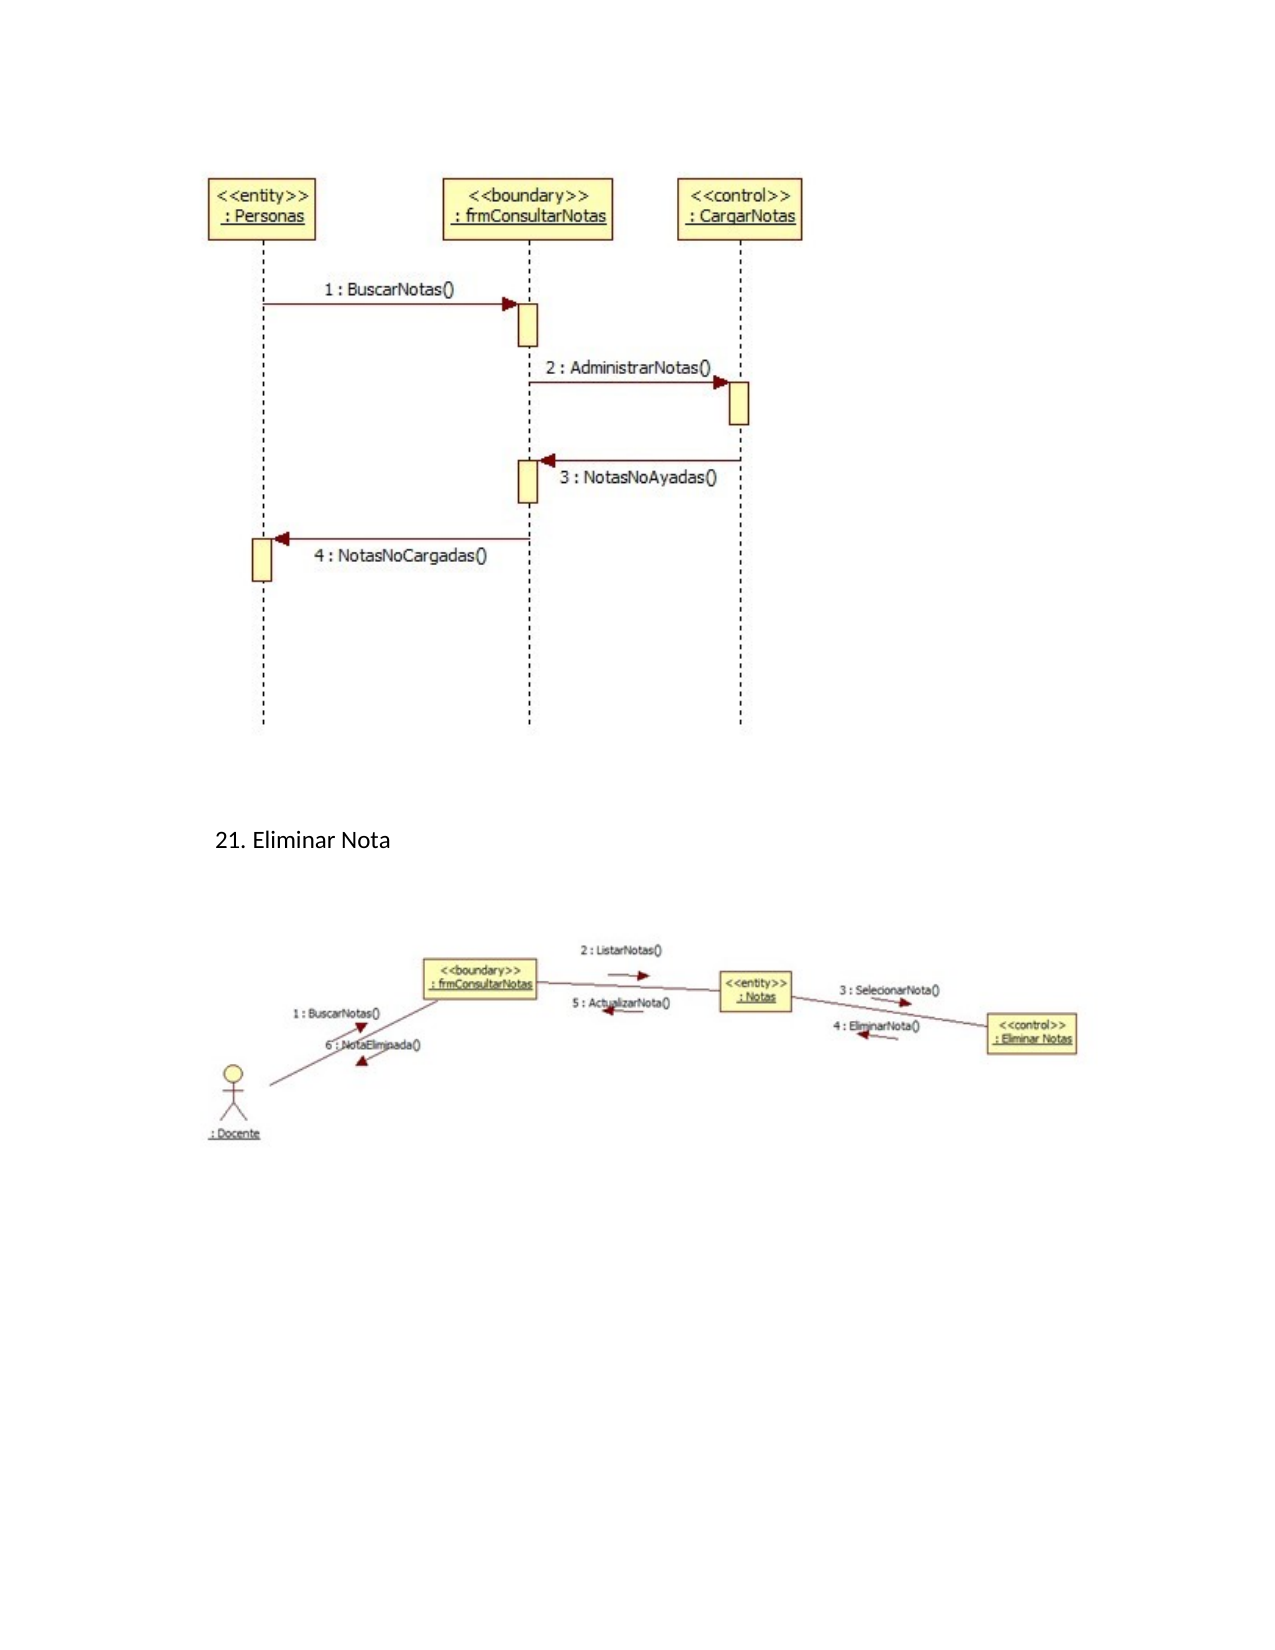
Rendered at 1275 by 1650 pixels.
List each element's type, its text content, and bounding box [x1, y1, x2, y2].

list Eliminar Nota [215, 824, 1098, 854]
picture [177, 923, 1098, 1164]
picture [177, 147, 834, 756]
